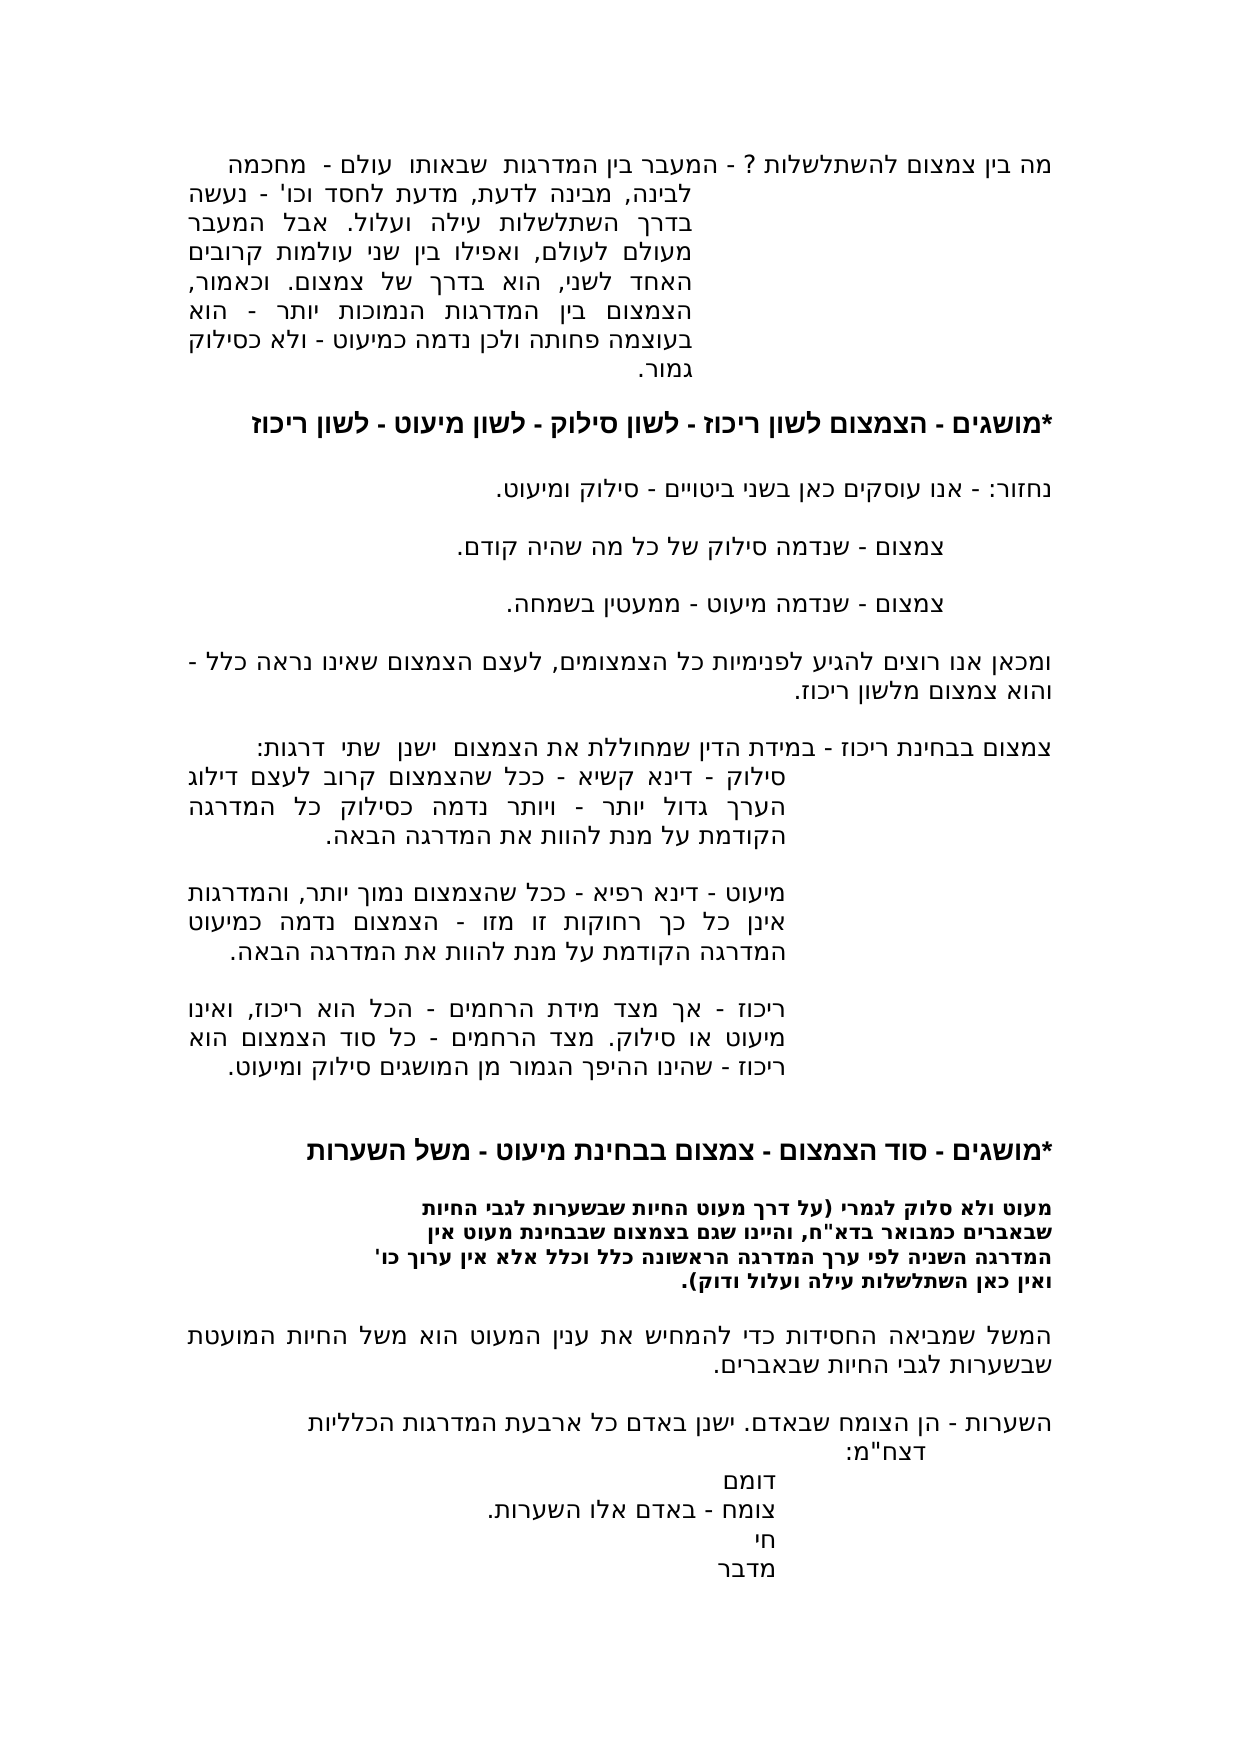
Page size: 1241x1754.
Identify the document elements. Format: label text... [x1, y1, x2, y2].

subtitle *מושגים - הצמצום לשון ריכוז - לשון סילוק - לשון מיעוט - לשון ריכוז [187, 408, 1053, 439]
text צמצום בבחינת ריכוז - במידת הדין שמחוללת את הצמצום ישנן שתי דרגות: [187, 733, 1053, 762]
text מדבר [187, 1554, 1053, 1583]
text צמצום - שנדמה סילוק של כל מה שהיה קודם. [187, 532, 1053, 561]
subtitle *מושגים - סוד הצמצום - צמצום בבחינת מיעוט - משל השערות [187, 1135, 1053, 1166]
text חי [187, 1525, 1053, 1554]
text נחזור: - אנו עוסקים כאן בשני ביטויים - סילוק ומיעוט. [187, 474, 1053, 503]
text מיעוט - דינא רפיא - ככל שהצמצום נמוך יותר, והמדרגות אינן כל כך רחוקות זו מזו - הצמצום נדמה כמיעוט המדרגה הקודמת על מנת להוות את המדרגה הבאה. [187, 878, 787, 966]
text מעוט ולא סלוק לגמרי (על דרך מעוט החיות שבשערות לגבי החיות [187, 1196, 1053, 1220]
text לבינה, מבינה לדעת, מדעת לחסד וכו' - נעשה בדרך השתלשלות עילה ועלול. אבל המעבר מעולם לעולם, ואפילו בין שני עולמות קרובים האחד לשני, הוא בדרך של צמצום. וכאמור, הצמצום בין המדרגות הנמוכות יותר - הוא בעוצמה פחותה ולכן נדמה כמיעוט - ולא כסילוק גמור. [187, 179, 693, 383]
text ריכוז - אך מצד מידת הרחמים - הכל הוא ריכוז, ואינו מיעוט או סילוק. מצד הרחמים - כל סוד הצמצום הוא ריכוז - שהינו ההיפך הגמור מן המושגים סילוק ומיעוט. [187, 994, 787, 1082]
text המדרגה השניה לפי ערך המדרגה הראשונה כלל וכלל אלא אין ערוך כו' [187, 1245, 1053, 1269]
text סילוק - דינא קשיא - ככל שהצמצום קרוב לעצם דילוג הערך גדול יותר - ויותר נדמה כסילוק כל המדרגה הקודמת על מנת להוות את המדרגה הבאה. [187, 762, 787, 850]
text ואין כאן השתלשלות עילה ועלול ודוק). [187, 1269, 1053, 1293]
text המשל שמביאה החסידות כדי להמחיש את ענין המעוט הוא משל החיות המועטת שבשערות לגבי החיות שבאברים. [187, 1322, 1053, 1380]
text דומם [187, 1467, 1053, 1496]
text שבאברים כמבואר בדא"ח, והיינו שגם בצמצום שבבחינת מעוט אין [187, 1220, 1053, 1245]
text מה בין צמצום להשתלשלות ? - המעבר בין המדרגות שבאותו עולם - מחכמה [187, 150, 1053, 179]
text צומח - באדם אלו השערות. [187, 1496, 1053, 1525]
text דצח"מ: [187, 1437, 1053, 1467]
text השערות - הן הצומח שבאדם. ישנן באדם כל ארבעת המדרגות הכלליות [187, 1408, 1053, 1437]
text צמצום - שנדמה מיעוט - ממעטין בשמחה. [187, 589, 1053, 618]
text ומכאן אנו רוצים להגיע לפנימיות כל הצמצומים, לעצם הצמצום שאינו נראה כלל - והוא צמצום מלשון ריכוז. [187, 647, 1053, 705]
